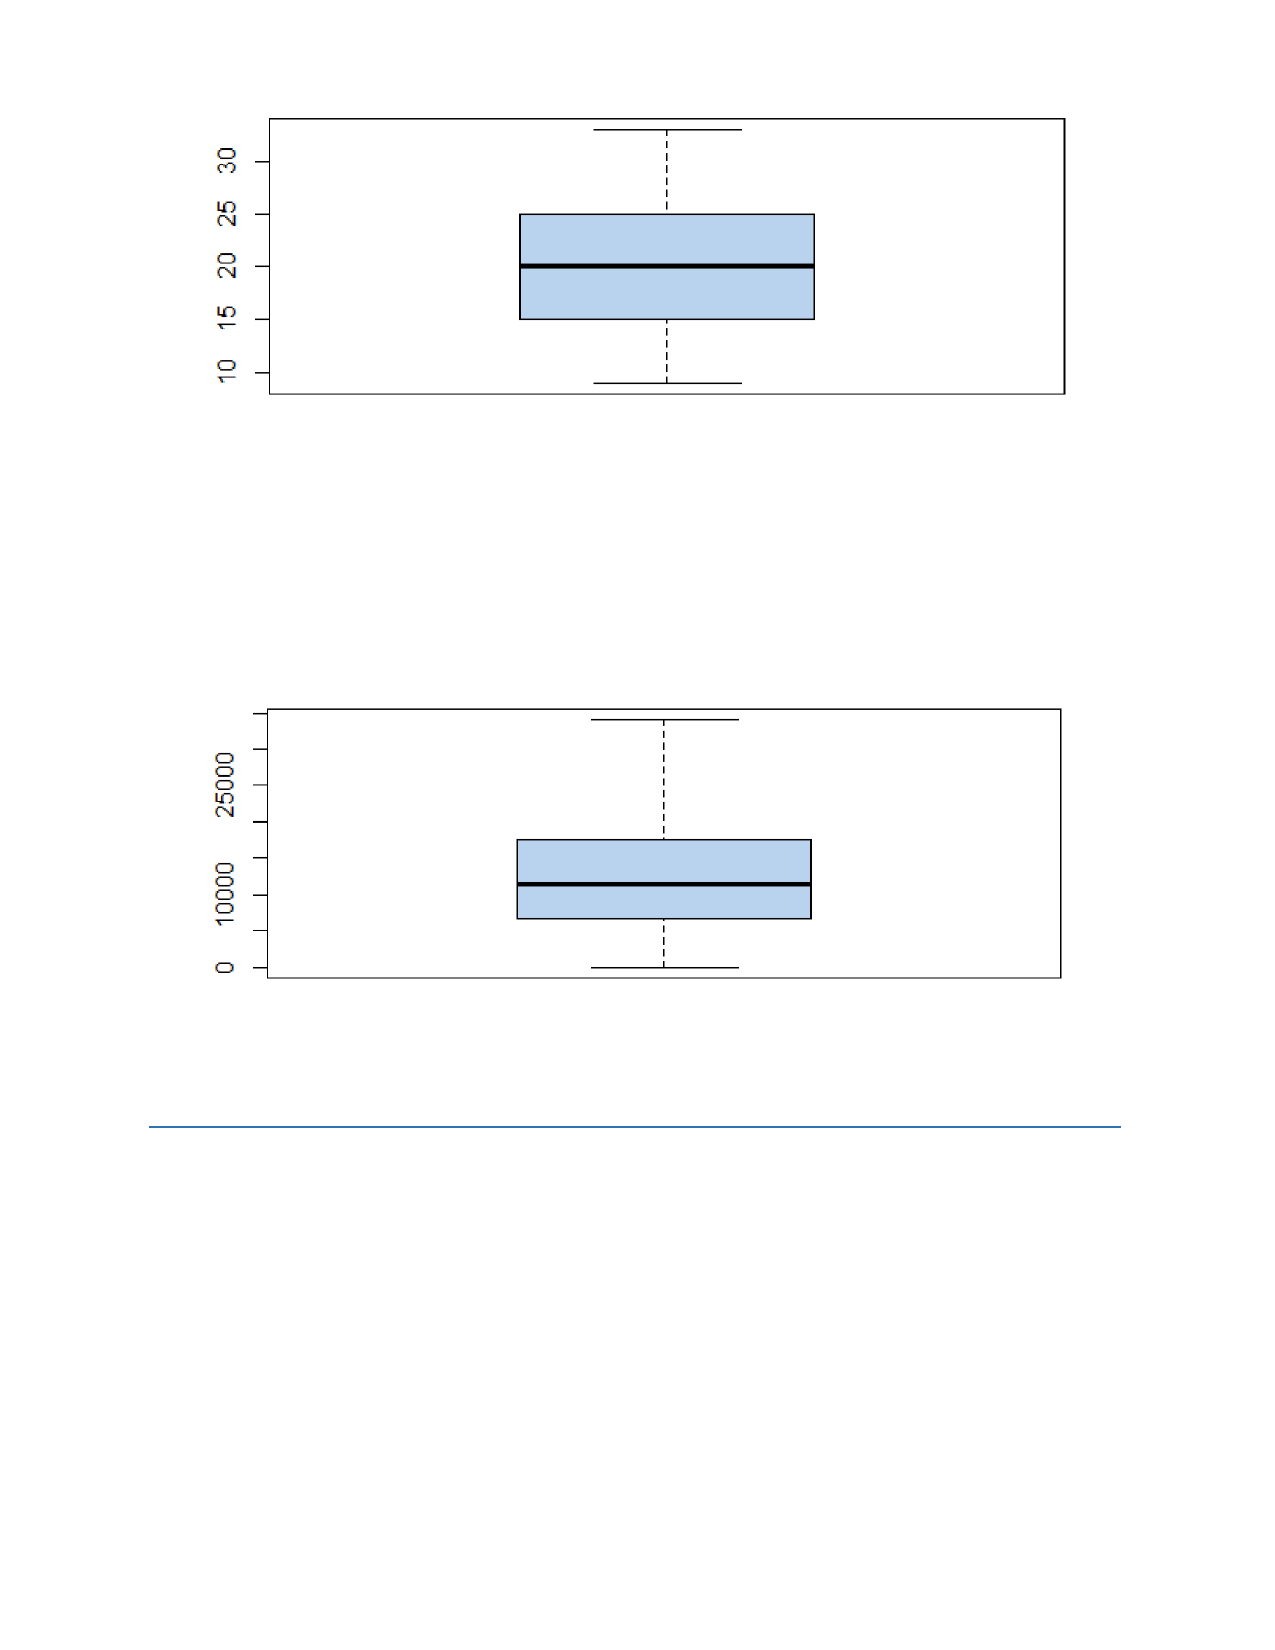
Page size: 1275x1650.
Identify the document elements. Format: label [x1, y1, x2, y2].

picture [148, 592, 1122, 1123]
picture [150, 0, 1126, 542]
